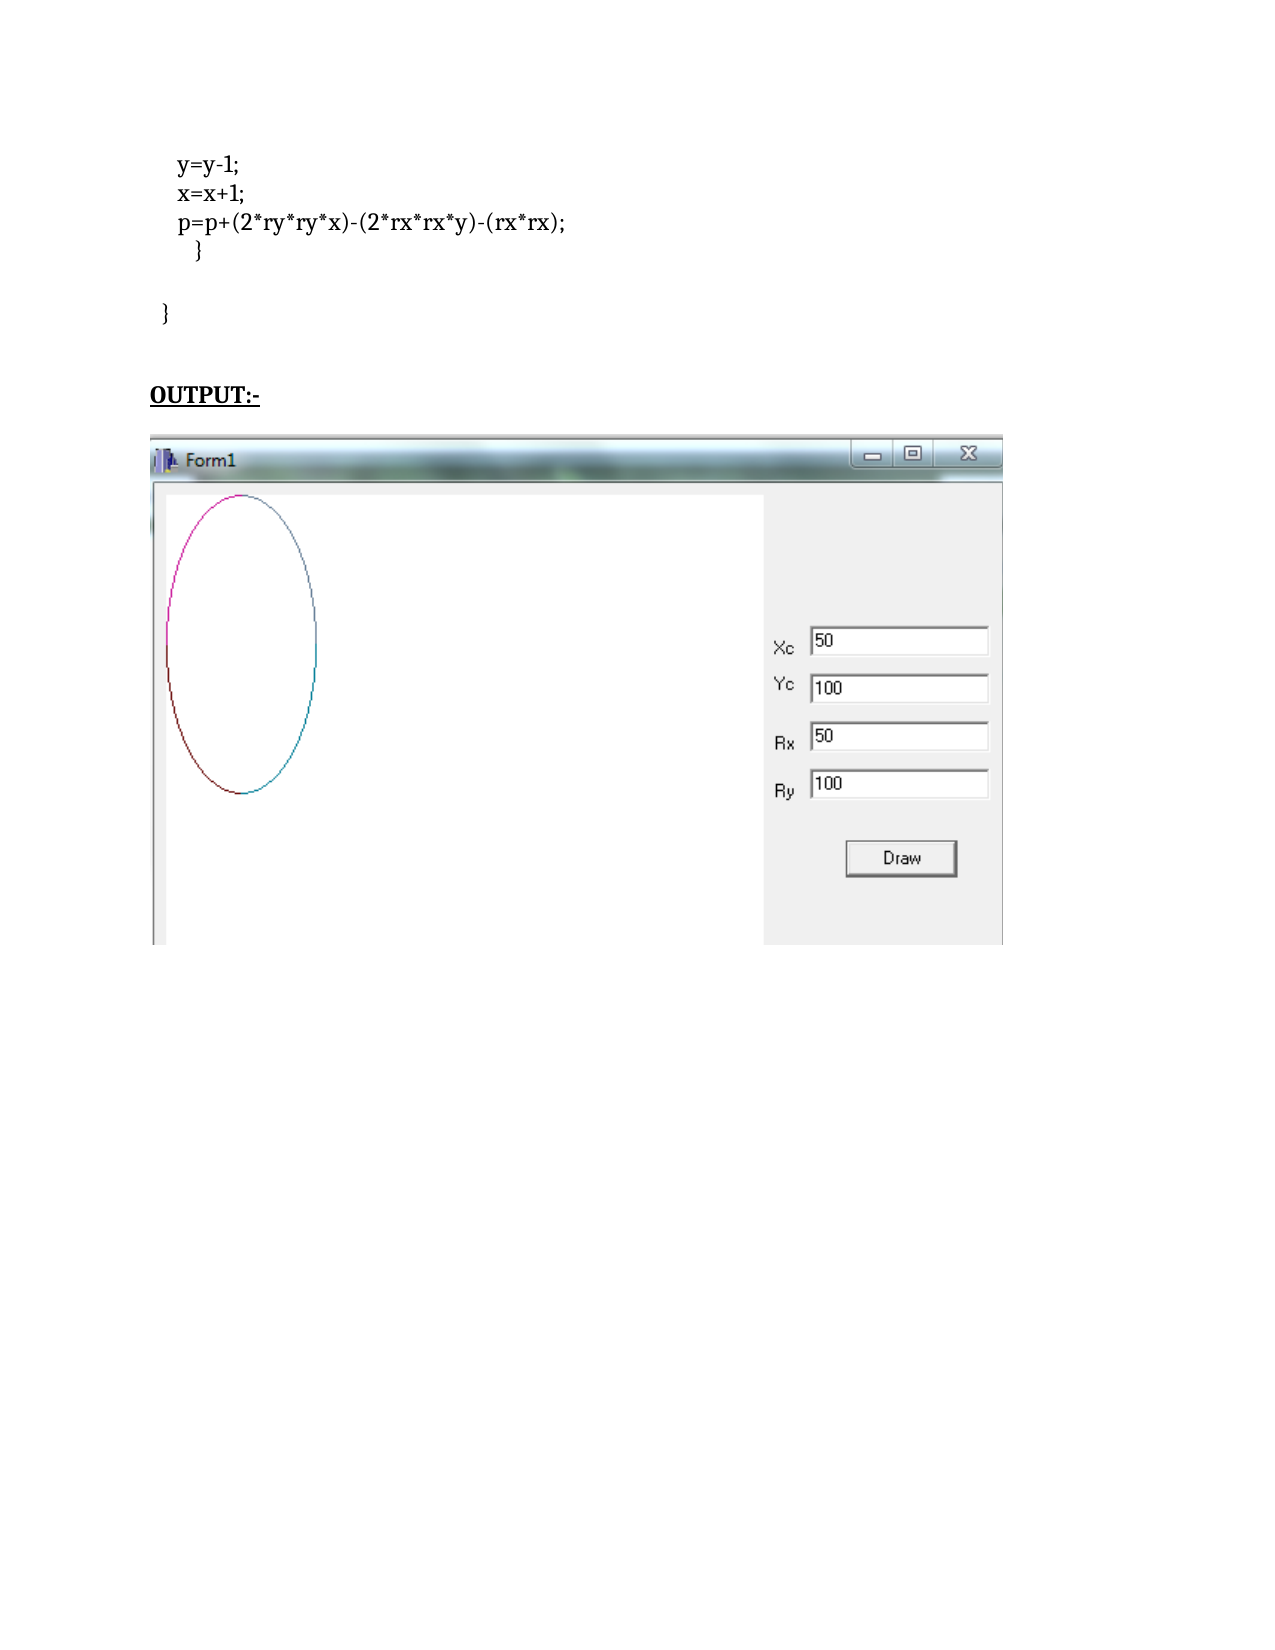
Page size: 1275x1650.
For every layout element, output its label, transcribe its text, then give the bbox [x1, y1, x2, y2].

text } [150, 299, 1125, 328]
text y=y-1; [150, 150, 1125, 179]
picture [150, 434, 1003, 945]
text } [150, 236, 1125, 265]
text p=p+(2*ry*ry*x)-(2*rx*rx*y)-(rx*rx); [150, 207, 1125, 236]
text OUTPUT:- [150, 381, 1125, 409]
text x=x+1; [150, 179, 1125, 207]
